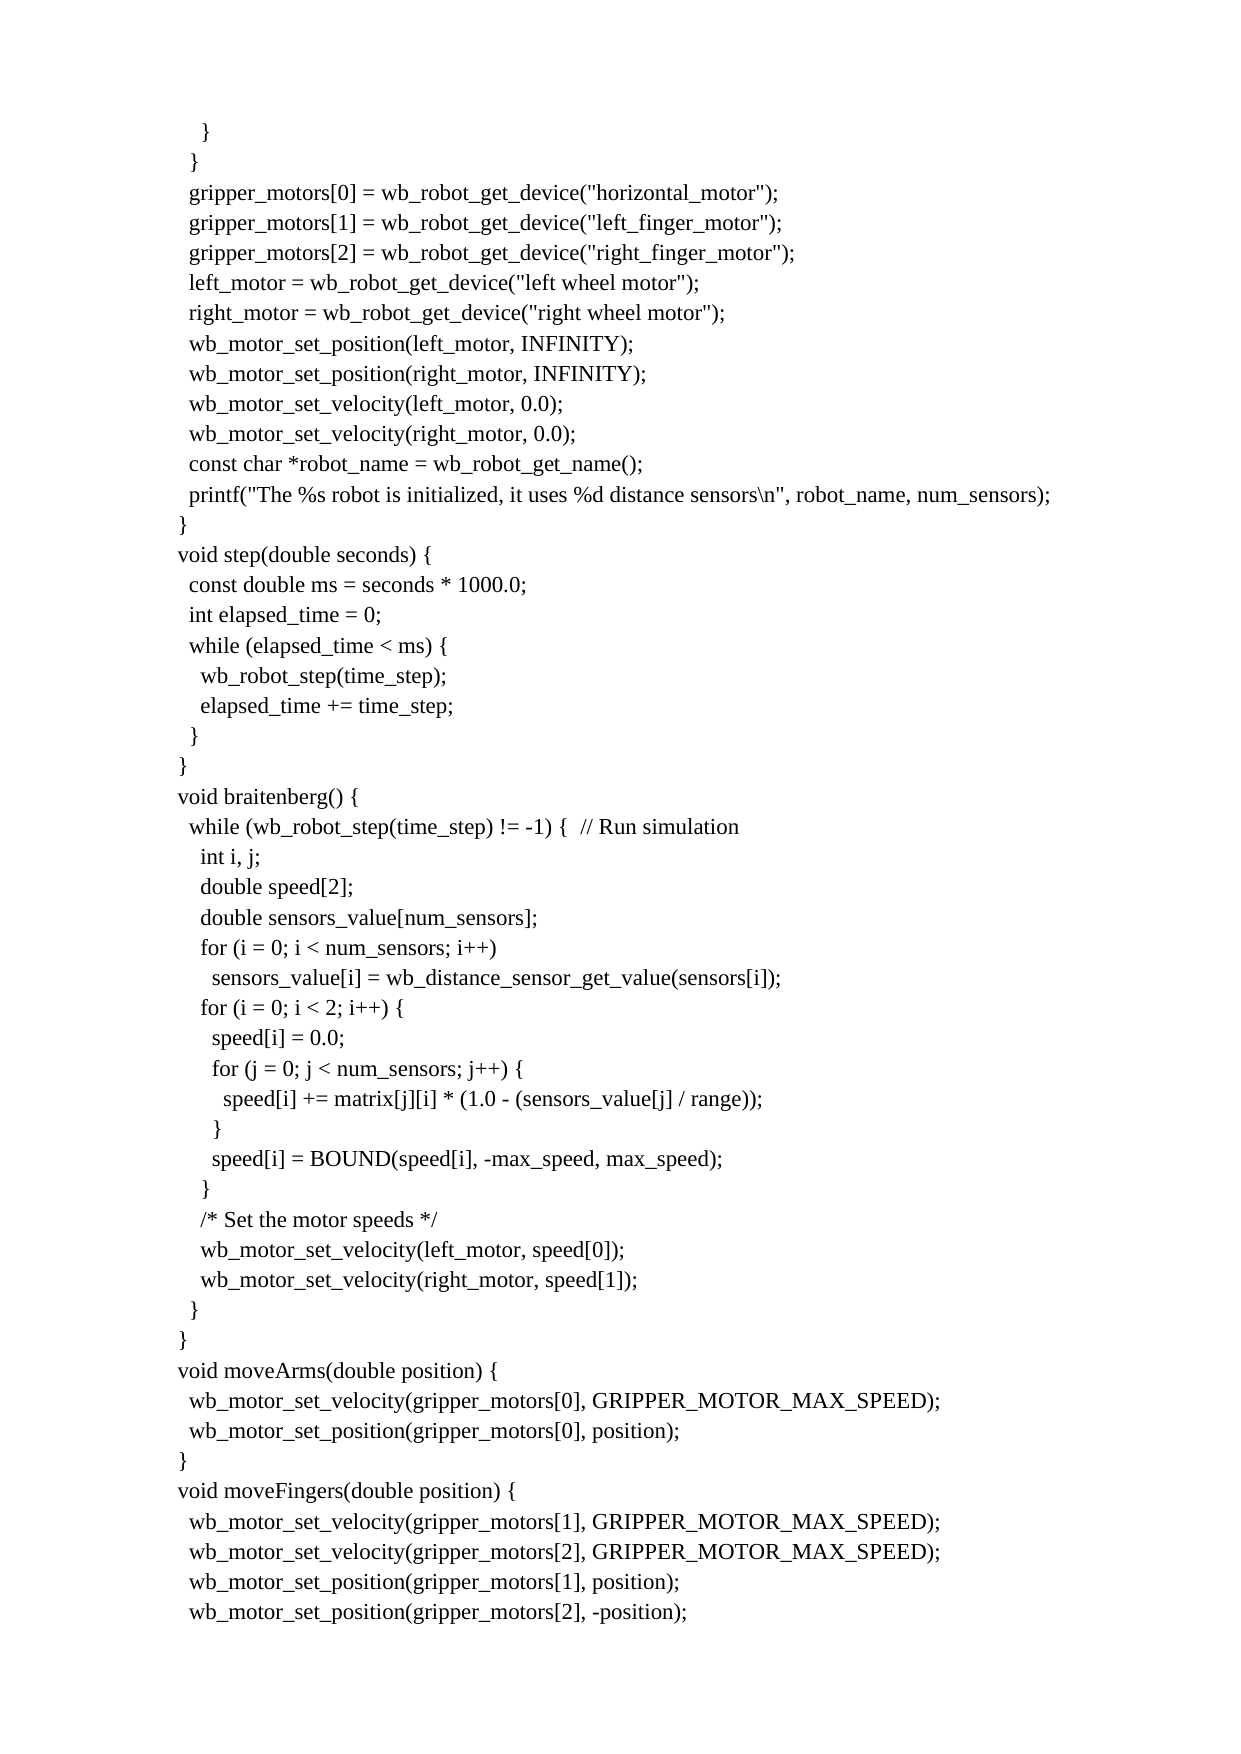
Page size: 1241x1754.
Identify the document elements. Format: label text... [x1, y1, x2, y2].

text right_motor = wb_robot_get_device("right wheel motor"); [177, 299, 1152, 326]
text int i, j; [177, 843, 1152, 869]
text double speed[2]; [177, 873, 1152, 900]
text wb_motor_set_velocity(left_motor, speed[0]); [177, 1236, 1152, 1262]
text } [177, 1115, 1152, 1141]
text double sensors_value[num_sensors]; [177, 903, 1152, 930]
text wb_motor_set_velocity(gripper_motors[2], GRIPPER_MOTOR_MAX_SPEED); [177, 1538, 1152, 1564]
text wb_motor_set_velocity(gripper_motors[0], GRIPPER_MOTOR_MAX_SPEED); [177, 1387, 1152, 1413]
text for (i = 0; i < num_sensors; i++) [177, 934, 1152, 960]
text wb_motor_set_velocity(right_motor, speed[1]); [177, 1266, 1152, 1292]
text } [177, 1447, 1152, 1474]
text } [177, 752, 1152, 779]
text for (j = 0; j < num_sensors; j++) { [177, 1054, 1152, 1081]
text wb_motor_set_velocity(right_motor, 0.0); [177, 420, 1152, 447]
text wb_motor_set_velocity(left_motor, 0.0); [177, 390, 1152, 416]
text printf("The %s robot is initialized, it uses %d distance sensors\n", robot_name, num_sensors); [177, 481, 1152, 507]
text } [177, 1296, 1152, 1323]
text } [177, 118, 1152, 144]
text /* Set the motor speeds */ [177, 1206, 1152, 1232]
text void step(double seconds) { [177, 541, 1152, 567]
text for (i = 0; i < 2; i++) { [177, 994, 1152, 1021]
text wb_robot_step(time_step); [177, 662, 1152, 688]
text while (wb_robot_step(time_step) != -1) { // Run simulation [177, 813, 1152, 839]
text wb_motor_set_position(gripper_motors[0], position); [177, 1417, 1152, 1443]
text wb_motor_set_position(gripper_motors[2], -position); [177, 1598, 1152, 1625]
text void braitenberg() { [177, 783, 1152, 809]
text wb_motor_set_position(left_motor, INFINITY); [177, 329, 1152, 356]
text const double ms = seconds * 1000.0; [177, 571, 1152, 598]
text } [177, 511, 1152, 537]
text speed[i] = BOUND(speed[i], -max_speed, max_speed); [177, 1145, 1152, 1172]
text const char *robot_name = wb_robot_get_name(); [177, 450, 1152, 477]
text elapsed_time += time_step; [177, 692, 1152, 718]
text void moveFingers(double position) { [177, 1477, 1152, 1504]
text } [177, 1175, 1152, 1202]
text while (elapsed_time < ms) { [177, 632, 1152, 658]
text } [177, 1326, 1152, 1353]
text int elapsed_time = 0; [177, 601, 1152, 628]
text gripper_motors[1] = wb_robot_get_device("left_finger_motor"); [177, 209, 1152, 235]
text sensors_value[i] = wb_distance_sensor_get_value(sensors[i]); [177, 964, 1152, 990]
text void moveArms(double position) { [177, 1357, 1152, 1383]
text speed[i] += matrix[j][i] * (1.0 - (sensors_value[j] / range)); [177, 1085, 1152, 1111]
text left_motor = wb_robot_get_device("left wheel motor"); [177, 269, 1152, 296]
text wb_motor_set_position(right_motor, INFINITY); [177, 360, 1152, 386]
text wb_motor_set_velocity(gripper_motors[1], GRIPPER_MOTOR_MAX_SPEED); [177, 1508, 1152, 1534]
text gripper_motors[2] = wb_robot_get_device("right_finger_motor"); [177, 239, 1152, 265]
text gripper_motors[0] = wb_robot_get_device("horizontal_motor"); [177, 178, 1152, 205]
text speed[i] = 0.0; [177, 1024, 1152, 1051]
text } [177, 722, 1152, 749]
text } [177, 148, 1152, 175]
text wb_motor_set_position(gripper_motors[1], position); [177, 1568, 1152, 1594]
